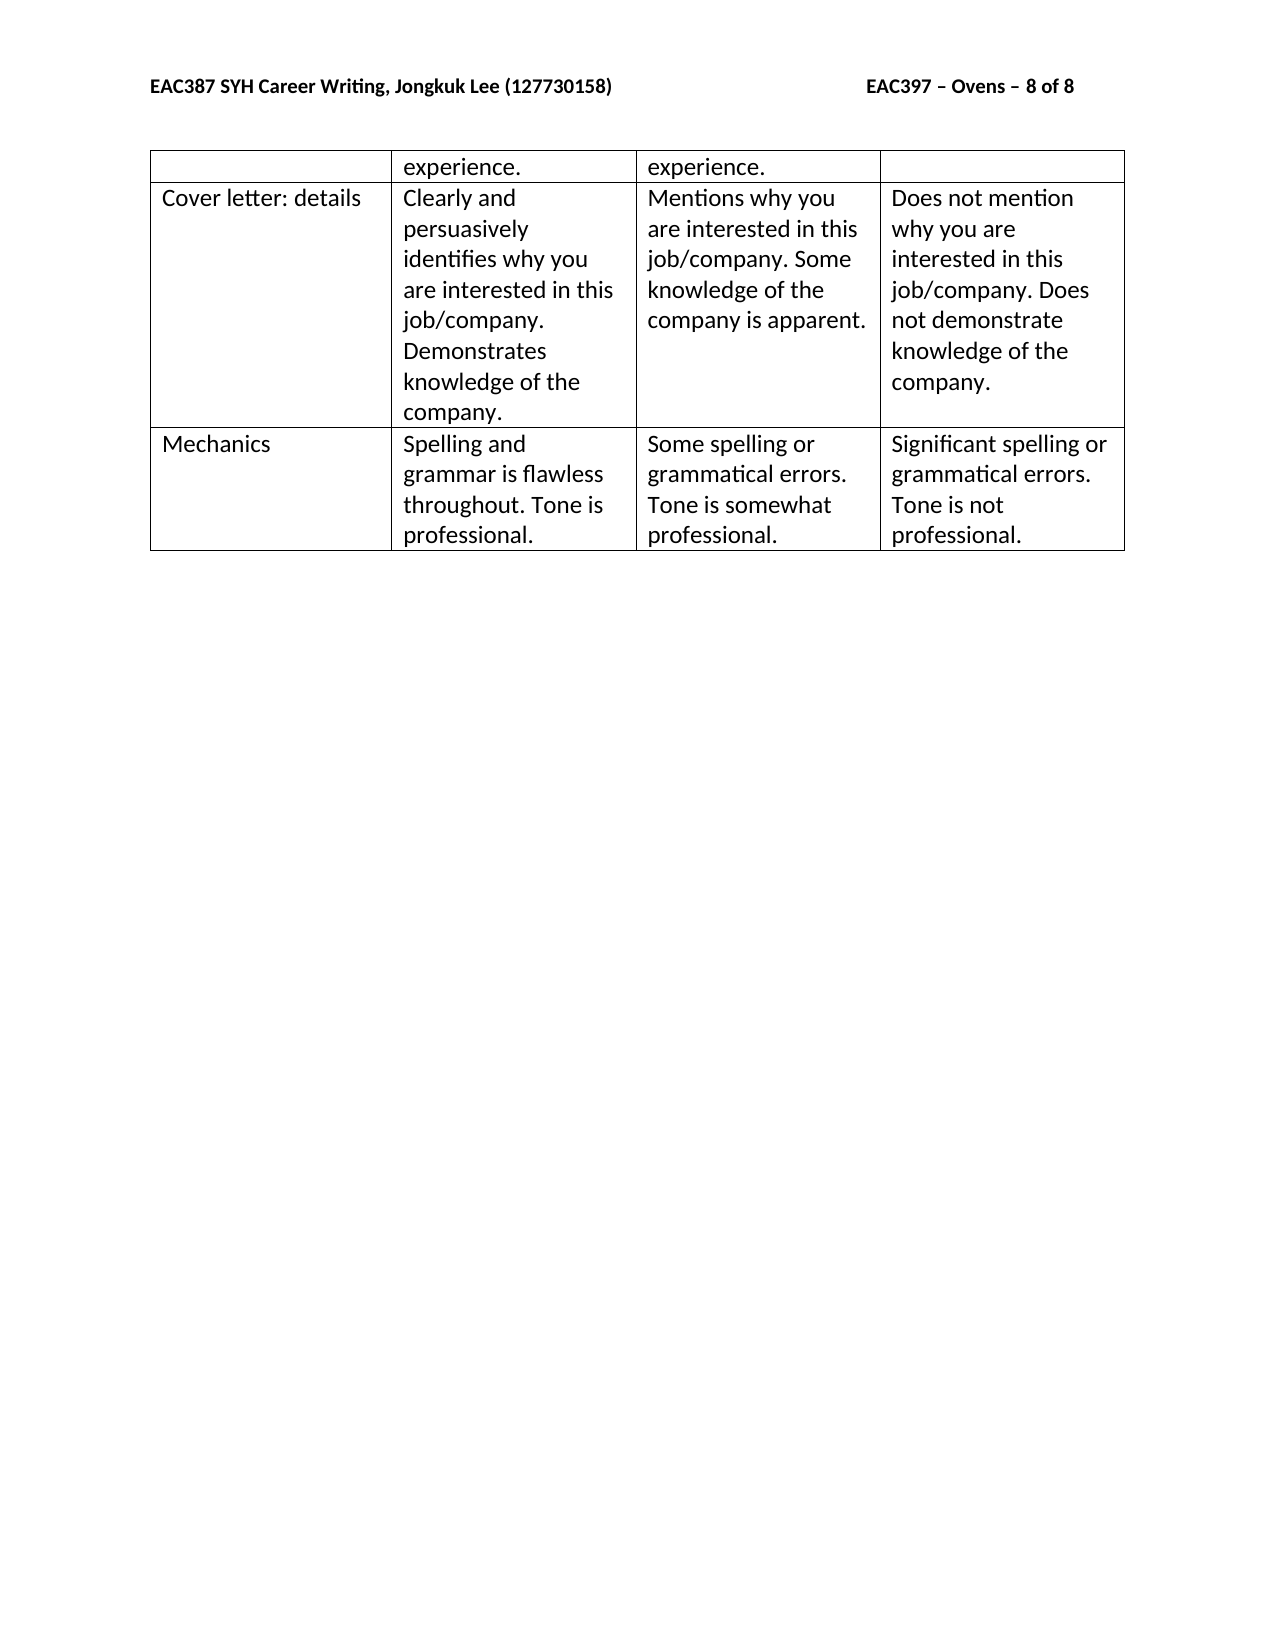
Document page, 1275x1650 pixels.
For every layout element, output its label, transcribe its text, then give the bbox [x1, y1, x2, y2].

table_cell Spelling and grammar is flawless throughout. Tone is professional. [392, 428, 636, 550]
table_cell Mechanics [151, 428, 391, 550]
table_cell Clearly and persuasively identifies why you are interested in this job/company. Demonstrates knowledge of the company. [392, 183, 636, 427]
table_cell Significant spelling or grammatical errors. Tone is not professional. [881, 428, 1124, 550]
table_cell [637, 151, 880, 182]
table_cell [392, 151, 636, 182]
table_cell Cover letter: details [151, 183, 391, 427]
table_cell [881, 151, 1124, 182]
table_cell Some spelling or grammatical errors. Tone is somewhat professional. [637, 428, 880, 550]
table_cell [151, 151, 391, 182]
table_cell Does not mention why you are interested in this job/company. Does not demonstrate knowledge of the company. [881, 183, 1124, 427]
table_cell Mentions why you are interested in this job/company. Some knowledge of the company is apparent. [637, 183, 880, 427]
